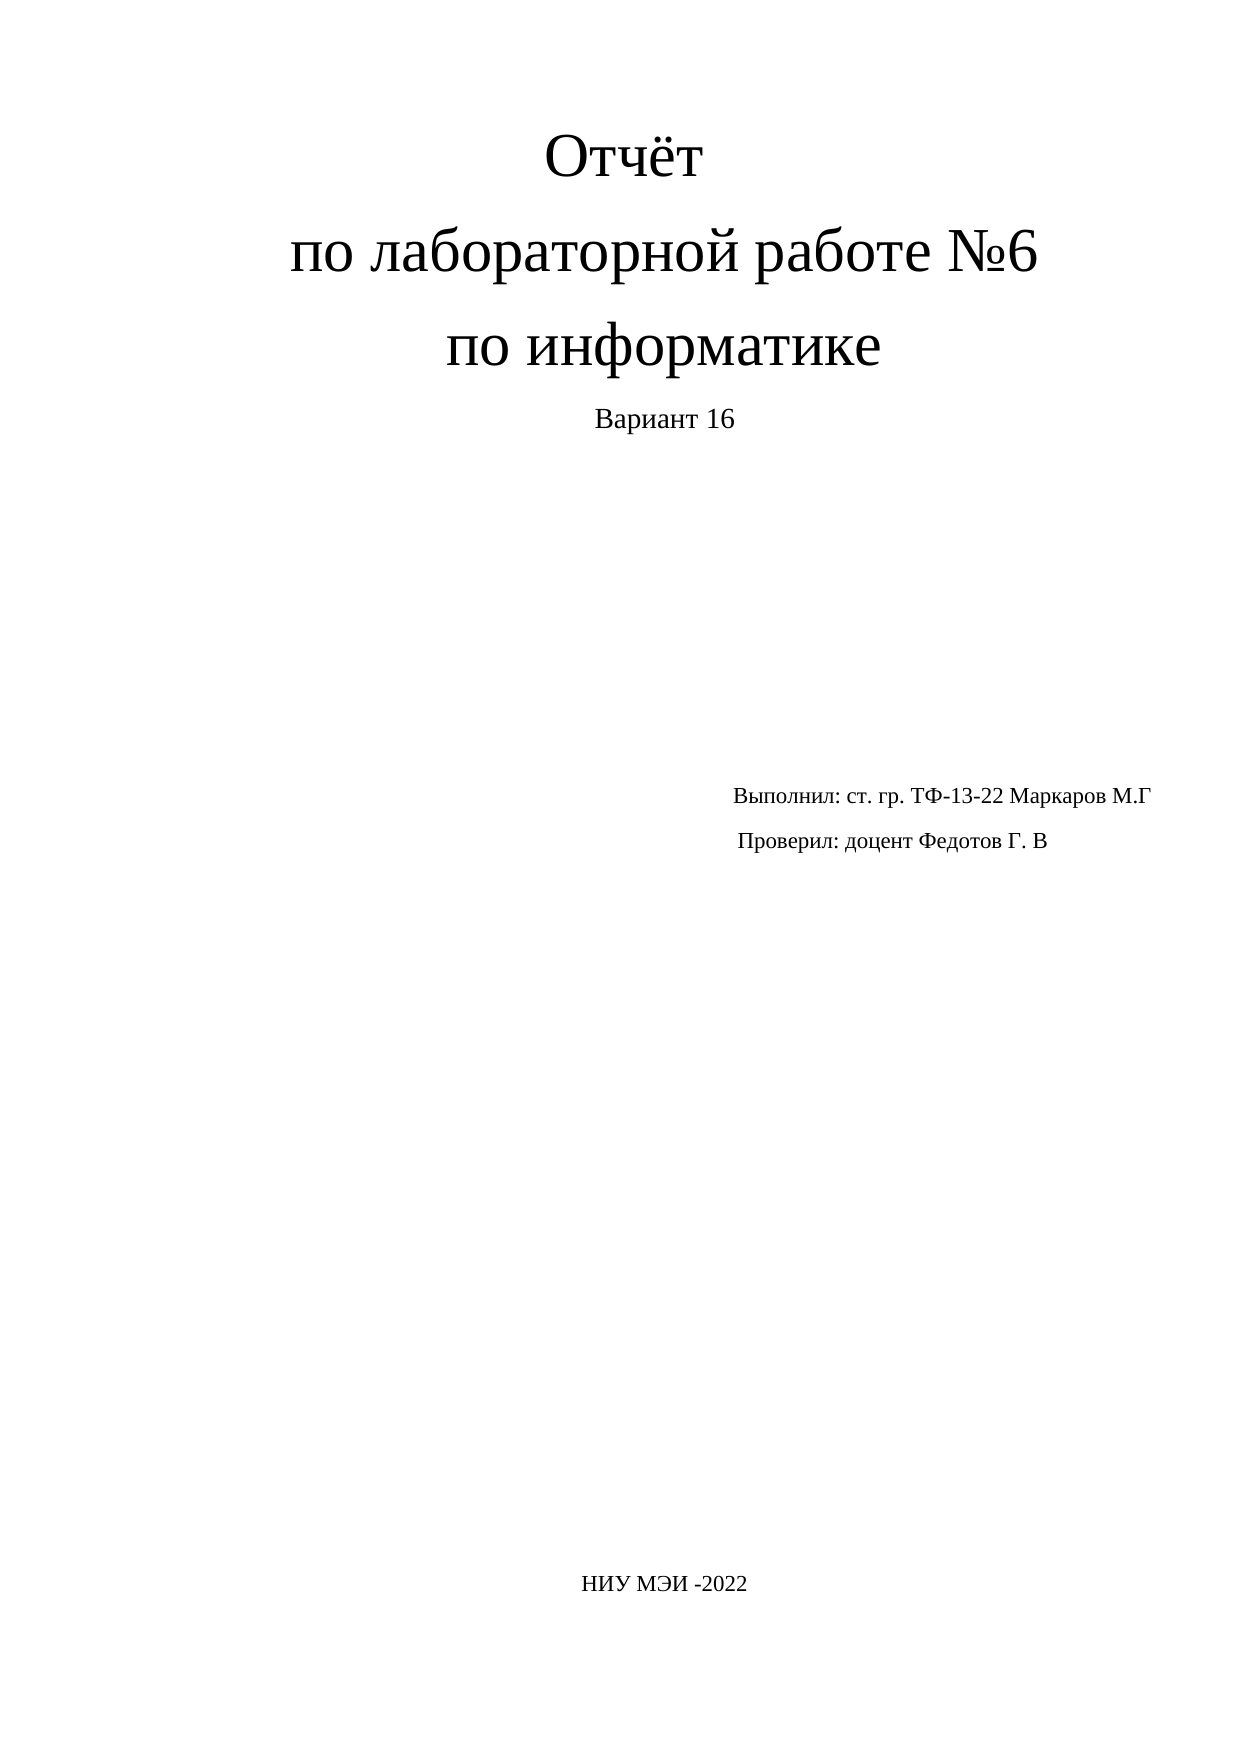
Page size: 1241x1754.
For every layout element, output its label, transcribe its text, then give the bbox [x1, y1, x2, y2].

text Вариант 16 [177, 402, 1152, 435]
text НИУ МЭИ -2022 [177, 1571, 1152, 1597]
text по лабораторной работе №6 [177, 213, 1152, 285]
text Выполнил: ст. гр. ТФ-13-22 Маркаров М.Г [177, 782, 1152, 809]
text Проверил: доцент Федотов Г. В [177, 828, 1152, 854]
text Отчёт [177, 118, 1152, 190]
text по информатике [177, 307, 1152, 379]
